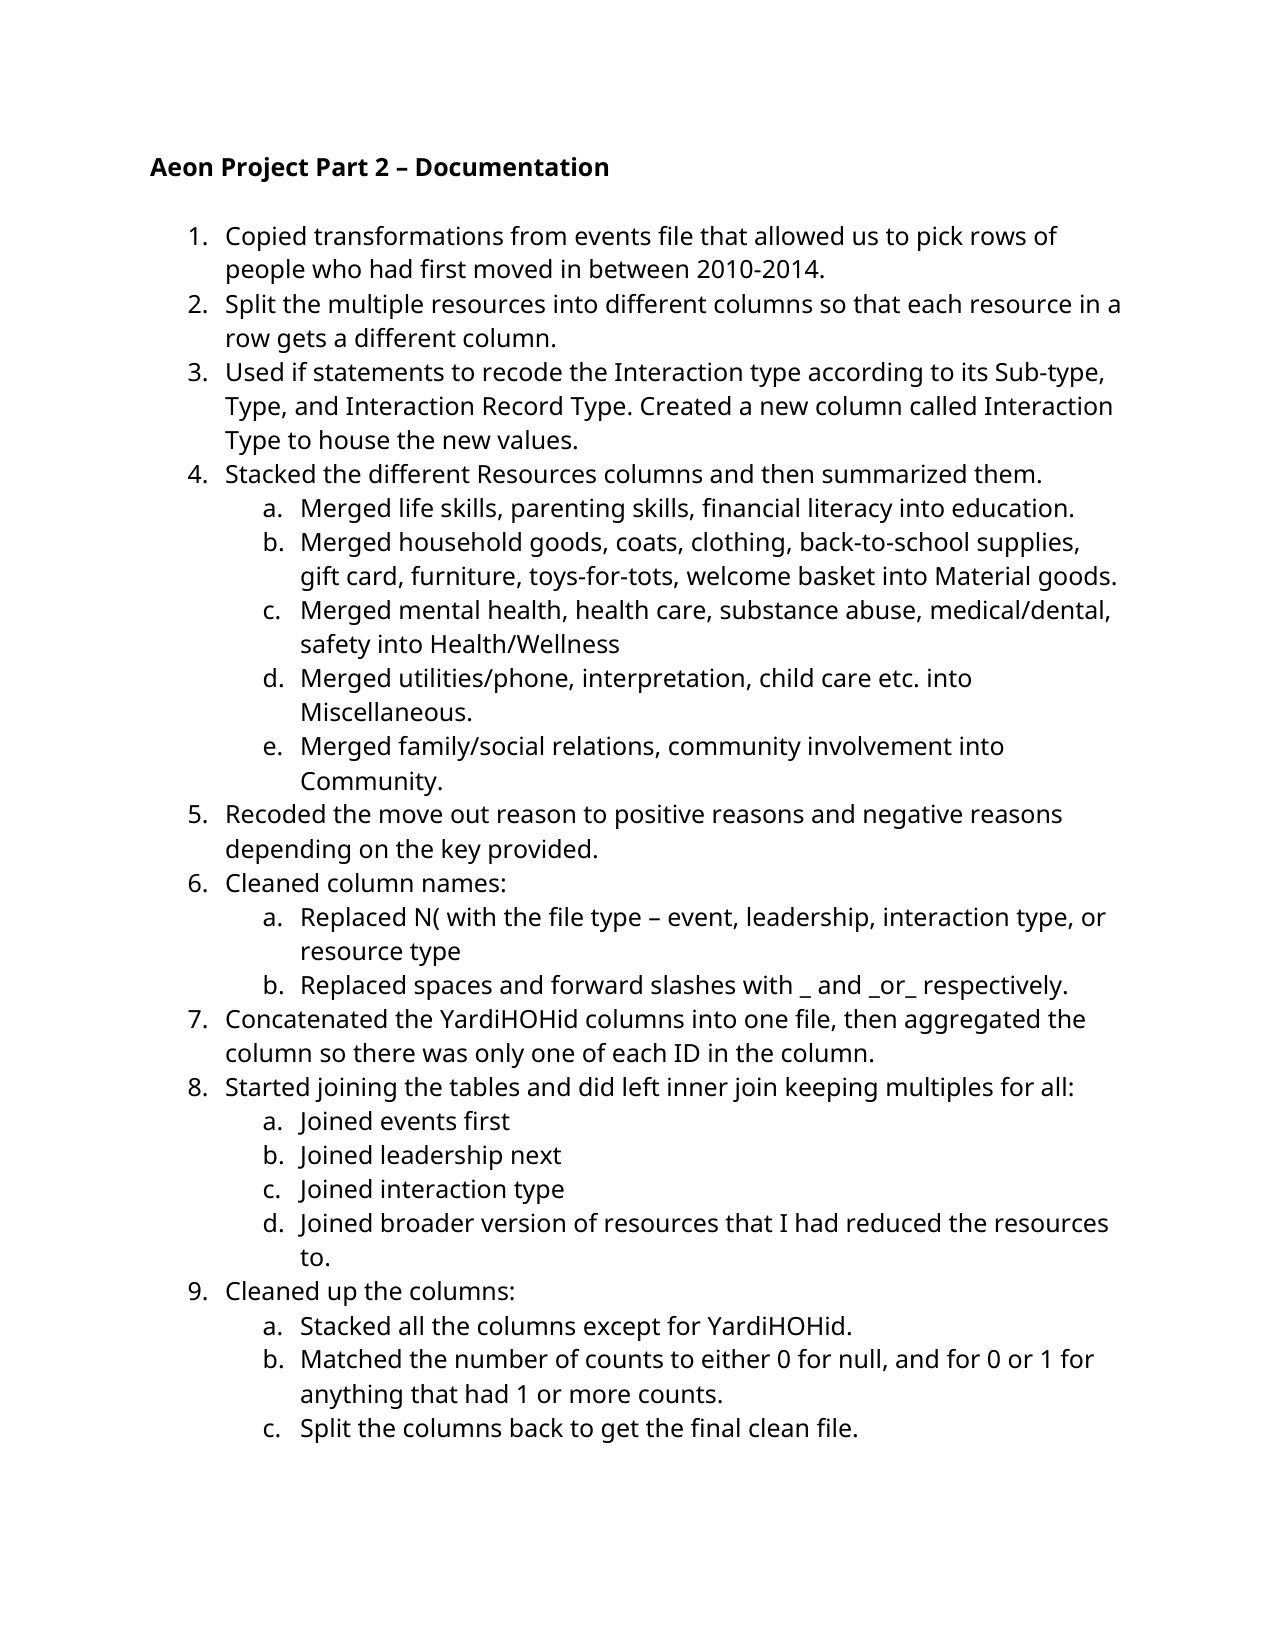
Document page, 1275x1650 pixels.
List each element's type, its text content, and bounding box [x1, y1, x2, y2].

list Split the columns back to get the final clean file. [262, 1410, 1125, 1444]
list Used if statements to recode the Interaction type according to its Sub-type, Type, and Interaction Record Type. Created a new column called Interaction Type to house the new values. [187, 354, 1125, 457]
list Copied transformations from events file that allowed us to pick rows of people who had first moved in between 2010-2014. [187, 218, 1125, 286]
list Joined events first [262, 1104, 1125, 1138]
list Replaced spaces and forward slashes with _ and _or_ respectively. [262, 967, 1125, 1002]
list Started joining the tables and did left inner join keeping multiples for all: [187, 1070, 1125, 1104]
list Stacked all the columns except for YardiHOHid. [262, 1308, 1125, 1342]
list Concatenated the YardiHOHid columns into one file, then aggregated the column so there was only one of each ID in the column. [187, 1002, 1125, 1070]
list Matched the number of counts to either 0 for null, and for 0 or 1 for anything that had 1 or more counts. [262, 1342, 1125, 1410]
list Split the multiple resources into different columns so that each resource in a row gets a different column. [187, 286, 1125, 354]
list Recoded the move out reason to positive reasons and negative reasons depending on the key provided. [187, 797, 1125, 865]
list Cleaned column names: [187, 865, 1125, 899]
list Merged family/social relations, community involvement into Community. [262, 729, 1125, 797]
list Merged household goods, coats, clothing, back-to-school supplies, gift card, furniture, toys-for-tots, welcome basket into Material goods. [262, 525, 1125, 593]
text Aeon Project Part 2 – Documentation [150, 150, 1125, 184]
list Joined broader version of resources that I had reduced the resources to. [262, 1206, 1125, 1274]
list Joined interaction type [262, 1172, 1125, 1206]
list Merged life skills, parenting skills, financial literacy into education. [262, 491, 1125, 525]
list Merged utilities/phone, interpretation, child care etc. into Miscellaneous. [262, 661, 1125, 729]
list Cleaned up the columns: [187, 1274, 1125, 1308]
list Joined leadership next [262, 1138, 1125, 1172]
list Stacked the different Resources columns and then summarized them. [187, 457, 1125, 491]
list Merged mental health, health care, substance abuse, medical/dental, safety into Health/Wellness [262, 593, 1125, 661]
list Replaced N( with the file type – event, leadership, interaction type, or resource type [262, 899, 1125, 967]
